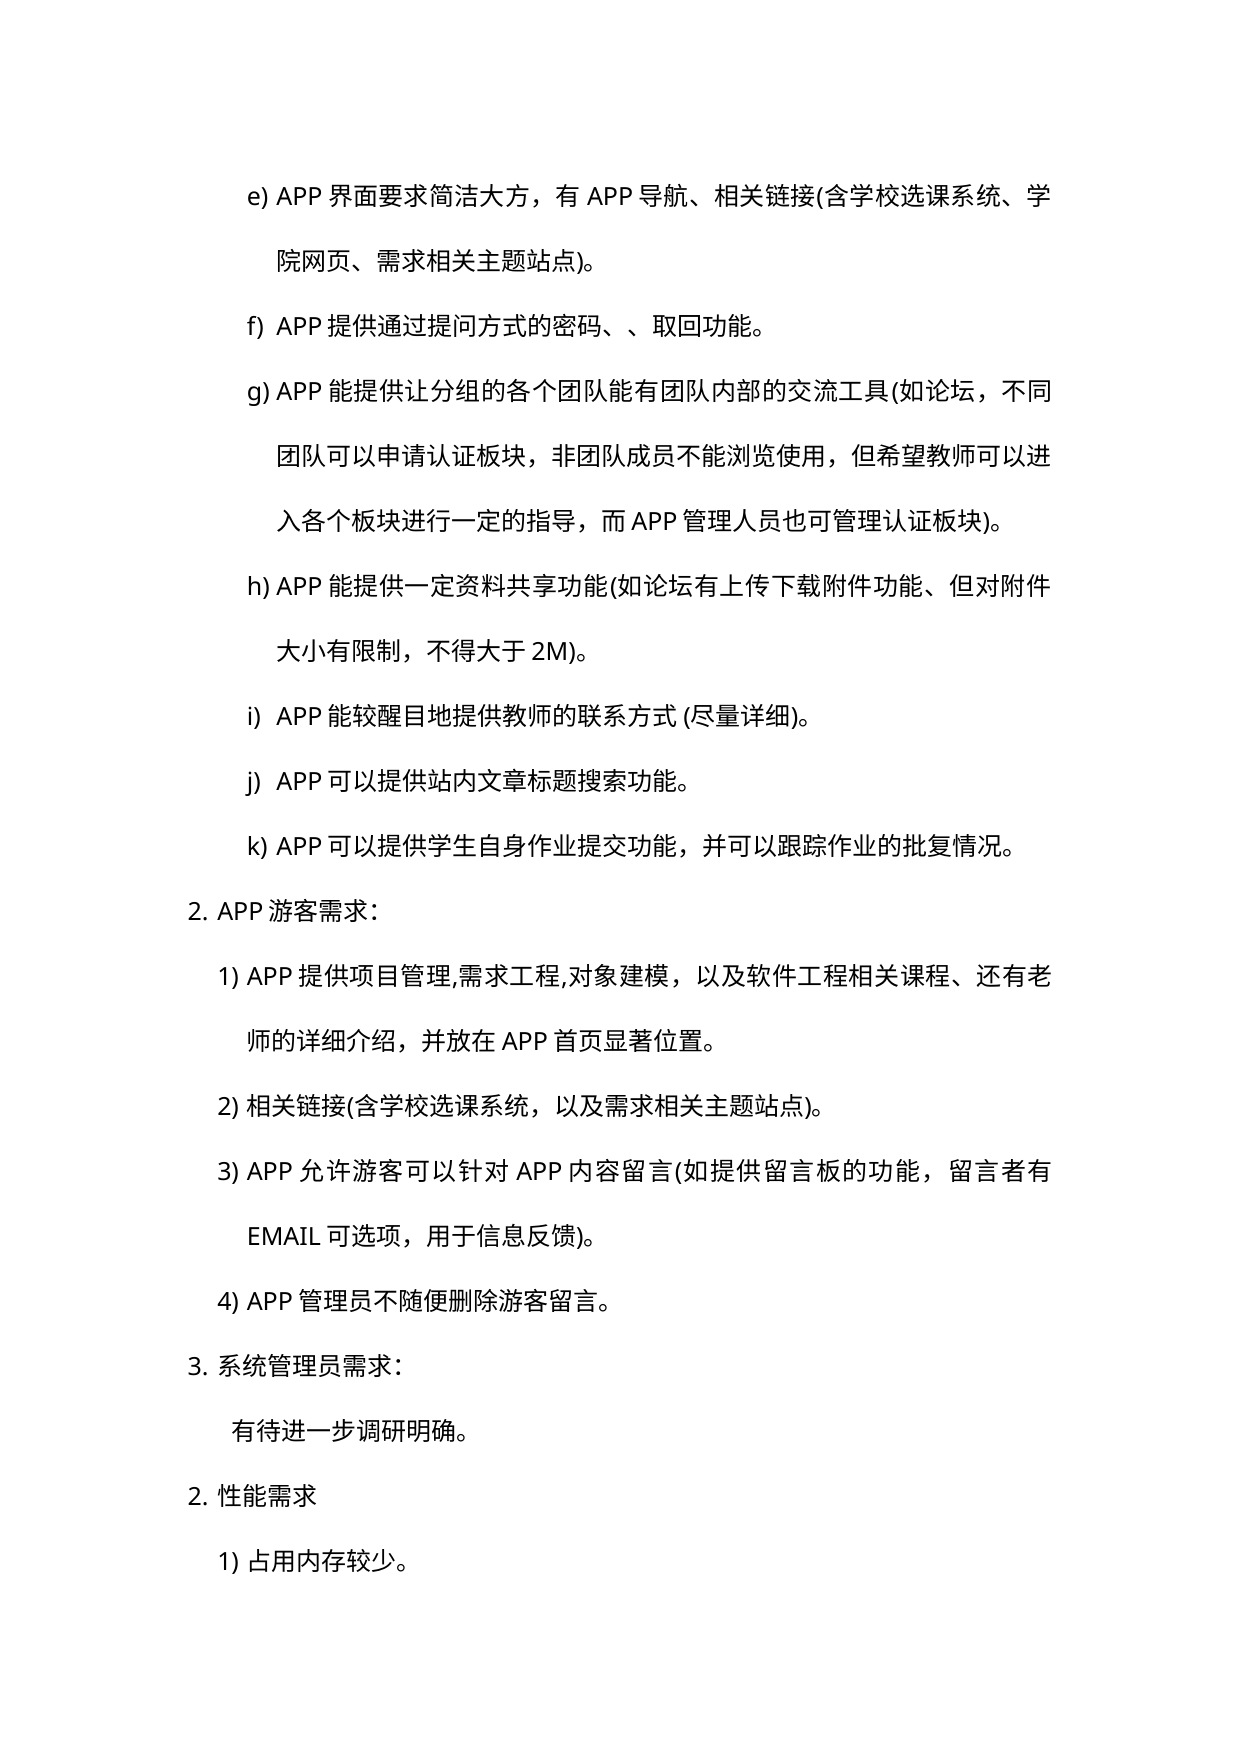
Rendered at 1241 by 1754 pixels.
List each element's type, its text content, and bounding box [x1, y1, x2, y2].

list APP管理员不随便删除游客留言。 [217, 1267, 1053, 1332]
list APP能较醒目地提供教师的联系方式 (尽量详细)。 [247, 682, 1053, 747]
list 性能需求 [187, 1462, 1053, 1527]
list APP能提供一定资料共享功能(如论坛有上传下载附件功能、但对附件大小有限制，不得大于2M)。 [247, 552, 1053, 682]
list APP界面要求简洁大方，有APP导航、相关链接(含学校选课系统、学院网页、需求相关主题站点)。 [247, 162, 1053, 292]
list APP能提供让分组的各个团队能有团队内部的交流工具(如论坛，不同团队可以申请认证板块，非团队成员不能浏览使用，但希望教师可以进入各个板块进行一定的指导，而APP管理人员也可管理认证板块)。 [247, 357, 1053, 552]
text 有待进一步调研明确。 [187, 1397, 1053, 1462]
list 相关链接(含学校选课系统，以及需求相关主题站点)。 [217, 1072, 1053, 1137]
list APP允许游客可以针对APP内容留言(如提供留言板的功能，留言者有EMAIL可选项，用于信息反馈)。 [217, 1137, 1053, 1267]
list APP游客需求： [187, 877, 1053, 942]
list APP提供通过提问方式的密码、、取回功能。 [247, 292, 1053, 357]
list APP可以提供学生自身作业提交功能，并可以跟踪作业的批复情况。 [247, 812, 1053, 877]
list 占用内存较少。 [217, 1527, 1053, 1592]
list 系统管理员需求： [187, 1332, 1053, 1397]
list APP提供项目管理,需求工程,对象建模，以及软件工程相关课程、还有老师的详细介绍，并放在APP首页显著位置。 [217, 942, 1053, 1072]
list APP可以提供站内文章标题搜索功能。 [247, 747, 1053, 812]
